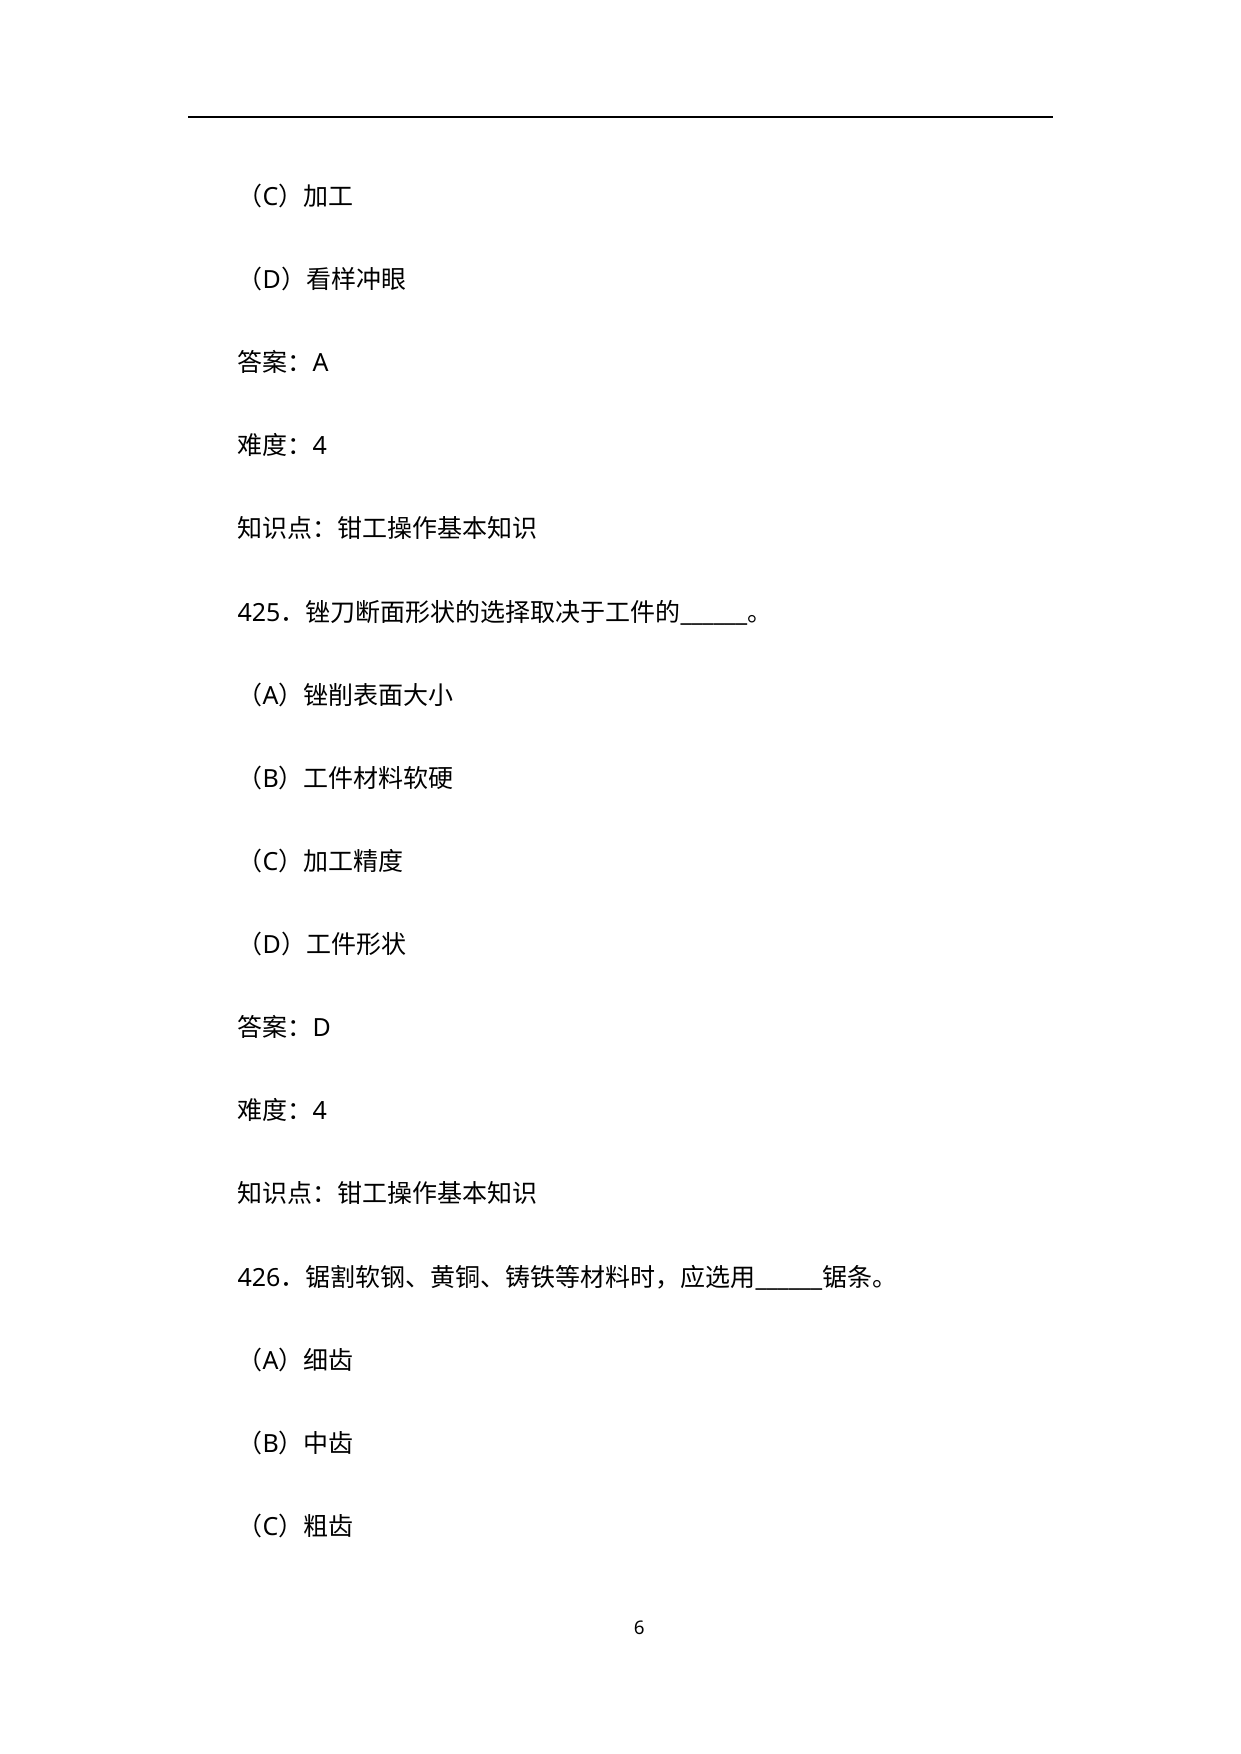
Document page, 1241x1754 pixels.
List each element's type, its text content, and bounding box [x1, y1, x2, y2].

text （D）看样冲眼 [187, 245, 1053, 310]
text 答案：D [187, 993, 1053, 1058]
text （A）细齿 [187, 1326, 1053, 1391]
text （C）加工 [187, 162, 1053, 227]
text 难度：4 [187, 1076, 1053, 1141]
text （C）粗齿 [187, 1492, 1053, 1557]
text 难度：4 [187, 411, 1053, 476]
text （B）工件材料软硬 [187, 744, 1053, 809]
text 知识点：钳工操作基本知识 [187, 494, 1053, 559]
text （C）加工精度 [187, 827, 1053, 892]
text （D）工件形状 [187, 910, 1053, 975]
text 知识点：钳工操作基本知识 [187, 1159, 1053, 1224]
text 425．锉刀断面形状的选择取决于工件的______。 [187, 578, 1053, 643]
text 答案：A [187, 328, 1053, 393]
text （A）锉削表面大小 [187, 661, 1053, 726]
text （B）中齿 [187, 1409, 1053, 1474]
text 426．锯割软钢、黄铜、铸铁等材料时，应选用______锯条。 [187, 1243, 1053, 1308]
